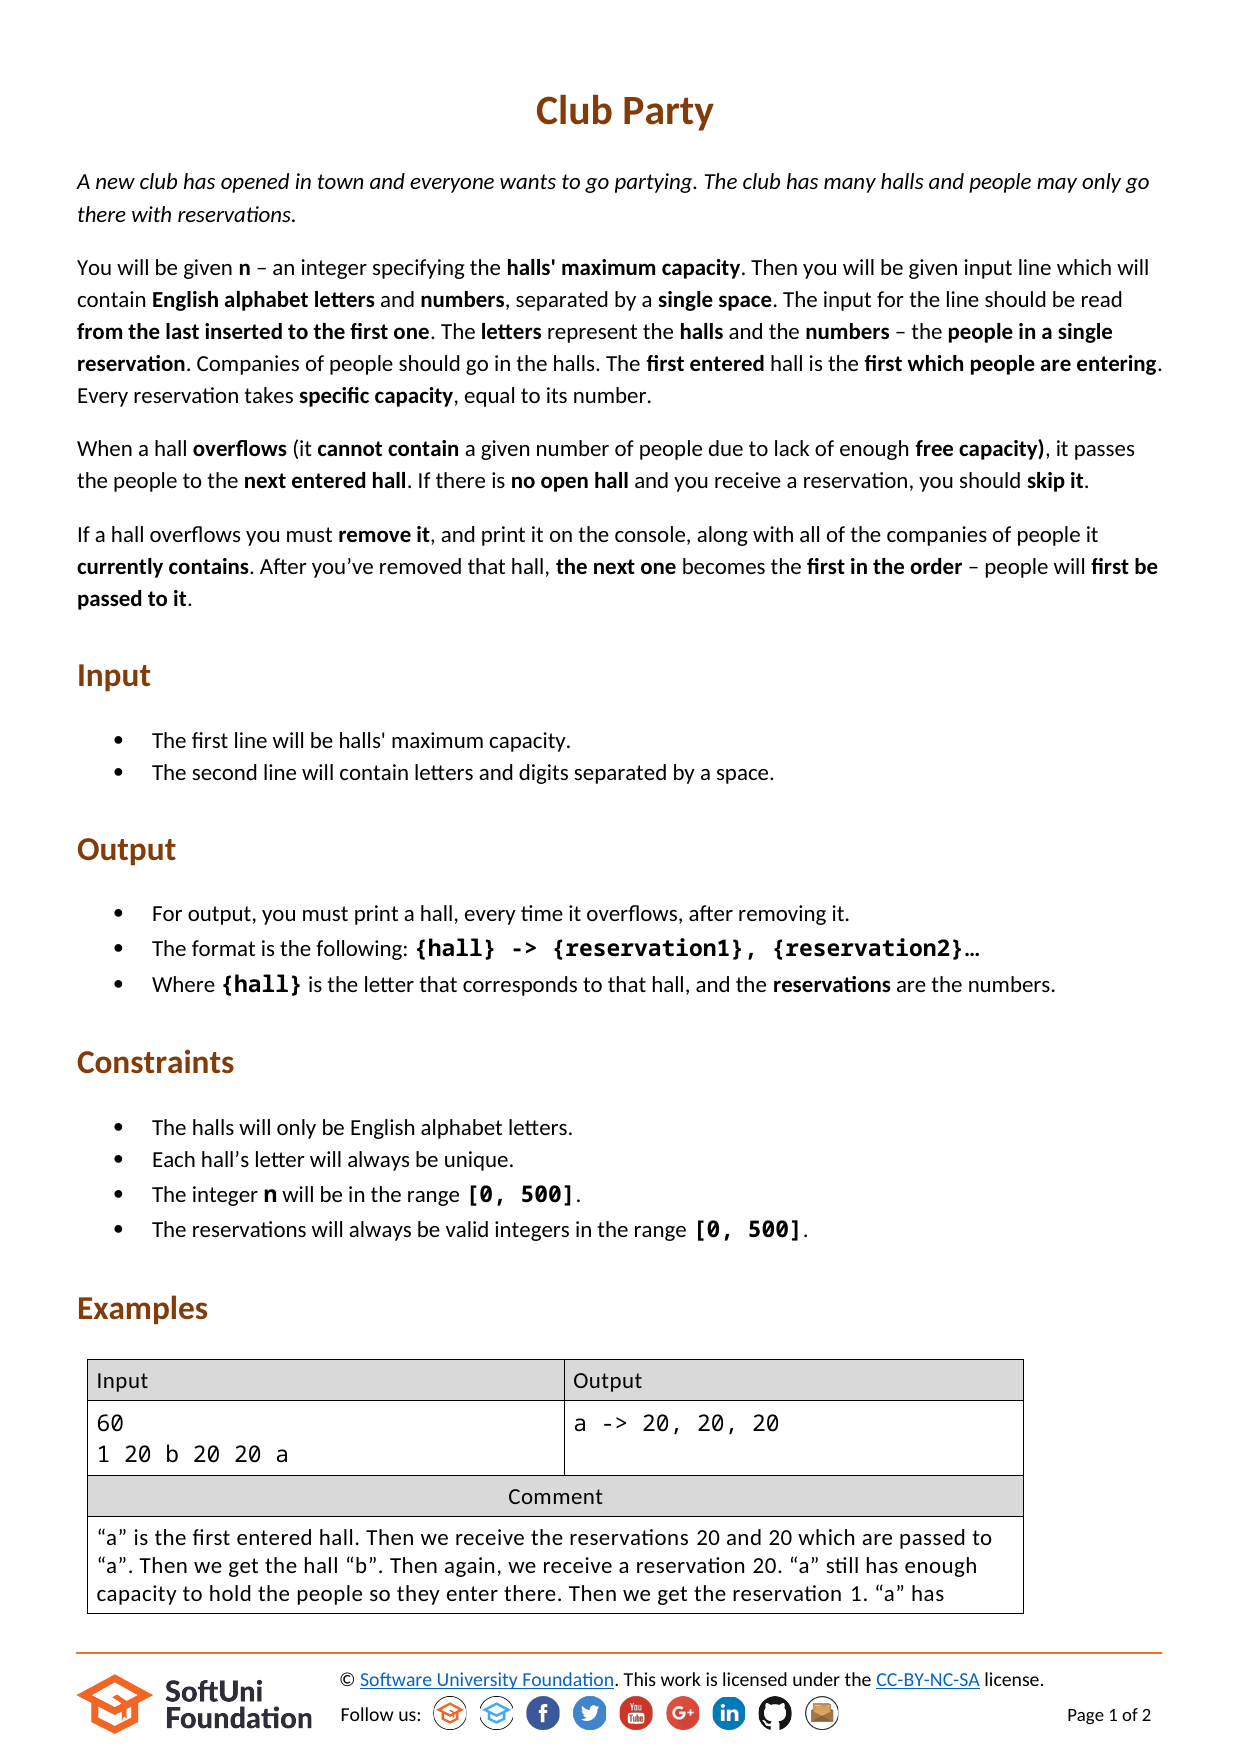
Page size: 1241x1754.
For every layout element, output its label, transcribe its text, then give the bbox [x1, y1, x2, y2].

picture [727, 1710, 738, 1720]
list For output, you must print a hall, every time it overflows, after removing it. [114, 899, 1163, 928]
list The first line will be halls' maximum capacity. [114, 726, 1163, 754]
text When a hall overflows (it cannot contain a given number of people due to lack of enough free capacity), it passes the people to the next entered hall. If there is no open hall and you receive a reservation, you should skip it. [77, 434, 1163, 495]
subtitle Output [77, 828, 1163, 868]
table_header Output [565, 1360, 1023, 1400]
list The format is the following: {hall} -> {reservation1}, {reservation2}… [114, 932, 1163, 963]
subtitle Input [77, 654, 1163, 694]
list The second line will contain letters and digits separated by a space. [114, 758, 1163, 786]
table_header Input [88, 1360, 564, 1400]
subtitle Club Party [77, 84, 1163, 135]
table_cell a -> 20, 20, 20 [565, 1401, 1023, 1475]
picture [619, 1696, 653, 1730]
text If a hall overflows you must remove it, and print it on the console, along with all of the companies of people it currently contains. After you’ve removed that hall, the next one becomes the first in the order – people will first be passed to it. [77, 520, 1163, 612]
list The halls will only be English alphabet letters. [114, 1113, 1163, 1141]
subtitle Constraints [77, 1041, 1163, 1082]
text You will be given n – an integer specifying the halls' maximum capacity. Then you will be given input line which will contain English alphabet letters and numbers, separated by a single space. The input for the line should be read from the last inserted to the first one. The letters represent the halls and the numbers – the people in a single reservation. Companies of people should go in the halls. The first entered hall is the first which people are entering. Every reservation takes specific capacity, equal to its number. [77, 253, 1163, 409]
subtitle Examples [77, 1287, 1163, 1328]
list Each hall’s letter will always be unique. [114, 1145, 1163, 1173]
picture [480, 1696, 513, 1730]
picture [736, 1720, 746, 1730]
picture [758, 1696, 792, 1730]
list The integer n will be in the range [0, 500]. [114, 1177, 1163, 1209]
picture [805, 1696, 839, 1730]
picture [433, 1696, 467, 1730]
picture [712, 1720, 722, 1730]
text A new club has opened in town and everyone wants to go partying. The club has many halls and people may only go there with reservations. [77, 167, 1163, 228]
picture [573, 1696, 607, 1730]
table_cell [88, 1517, 1023, 1613]
picture [666, 1696, 700, 1730]
picture [76, 1674, 312, 1734]
table_cell Comment [88, 1476, 1023, 1516]
picture [738, 1697, 746, 1706]
list Where {hall} is the letter that corresponds to that hall, and the reservations are the numbers. [114, 968, 1163, 999]
list The reservations will always be valid integers in the range [0, 500]. [114, 1213, 1163, 1245]
picture [712, 1697, 720, 1706]
table_cell 60 1 20 b 20 20 a [88, 1401, 564, 1475]
picture [526, 1696, 560, 1730]
